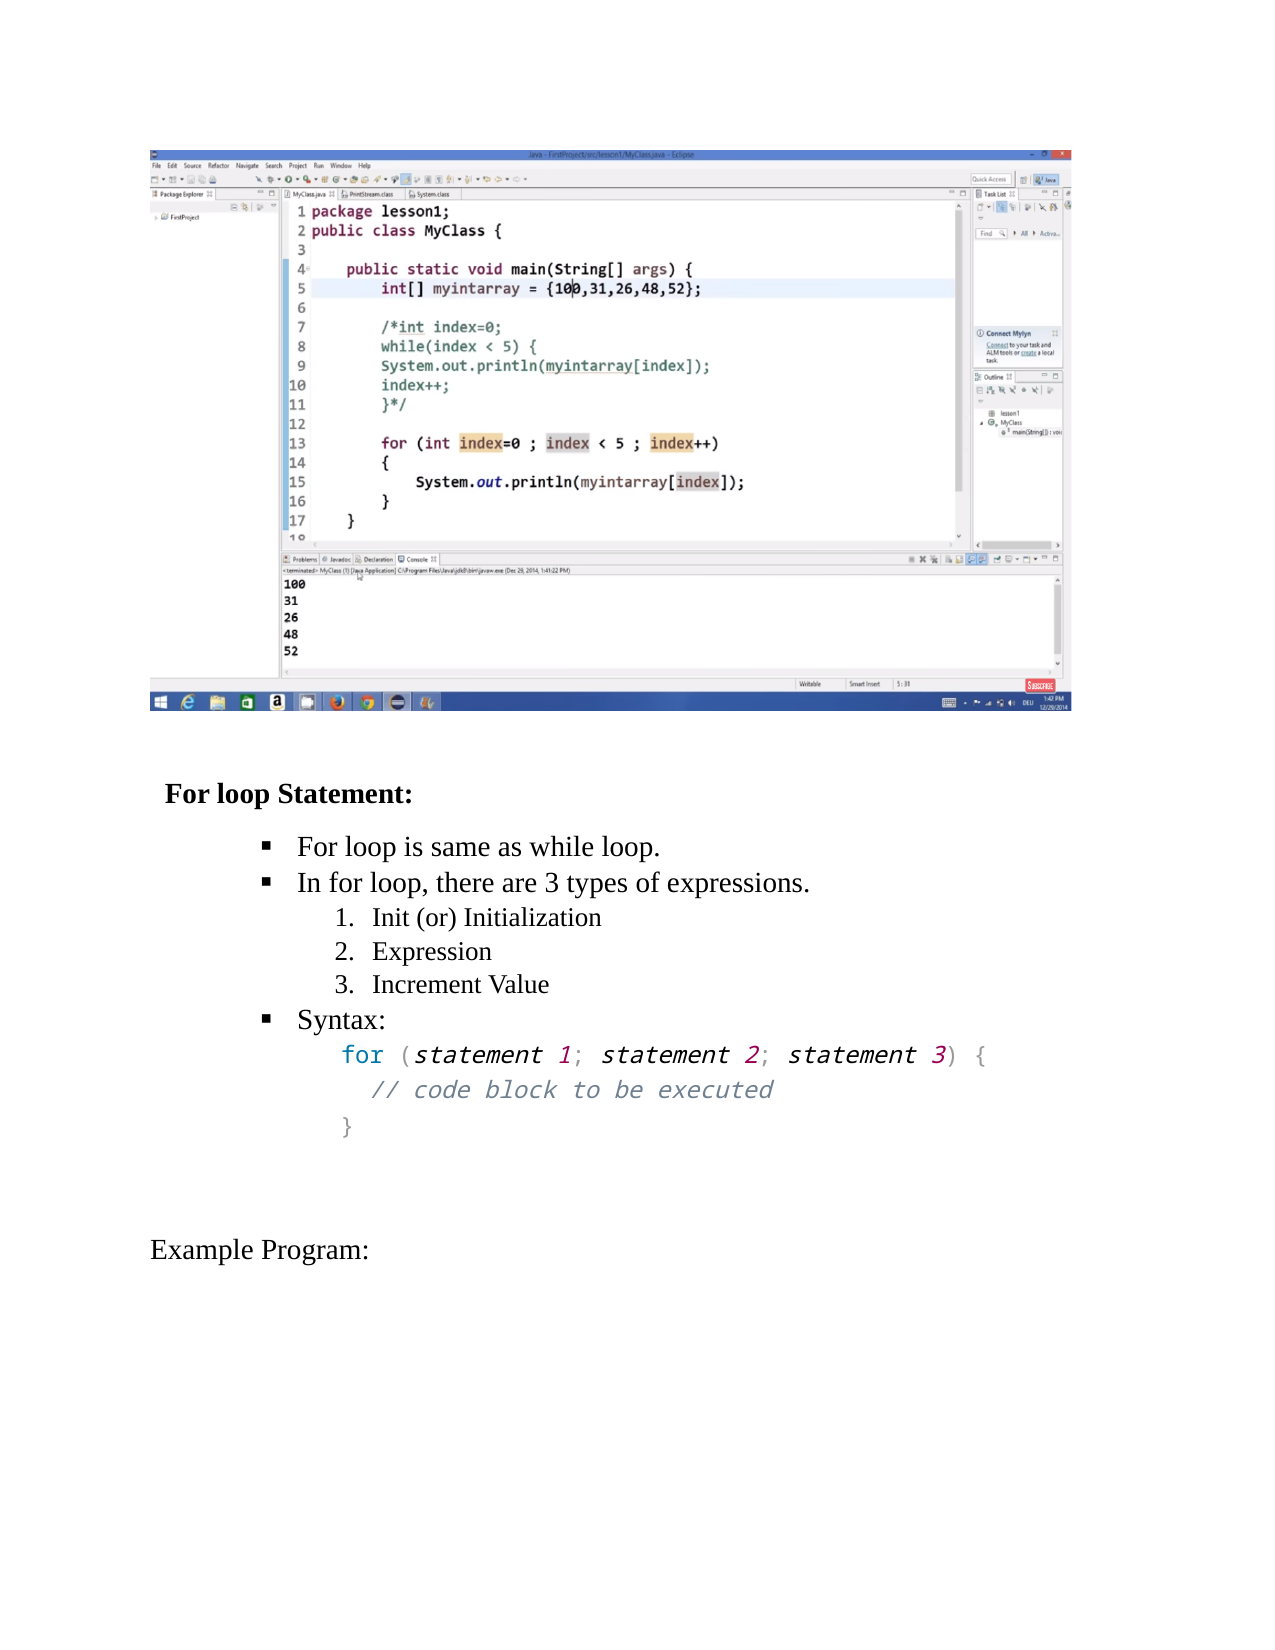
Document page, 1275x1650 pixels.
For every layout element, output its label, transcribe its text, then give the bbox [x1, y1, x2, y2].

list // code block to be executed [297, 1073, 1125, 1106]
text For loop Statement: [150, 776, 1125, 809]
list for (statement 1; statement 2; statement 3) { [297, 1038, 1125, 1071]
picture [150, 150, 1072, 711]
list For loop is same as while loop. [259, 829, 1125, 862]
text Example Program: [150, 1232, 1125, 1265]
list In for loop, there are 3 types of expressions. [259, 865, 1125, 898]
list Init (or) Initialization [334, 901, 1125, 932]
list } [297, 1108, 1125, 1141]
list Expression [334, 935, 1125, 966]
list Syntax: [259, 1002, 1125, 1035]
list Increment Value [334, 968, 1125, 999]
